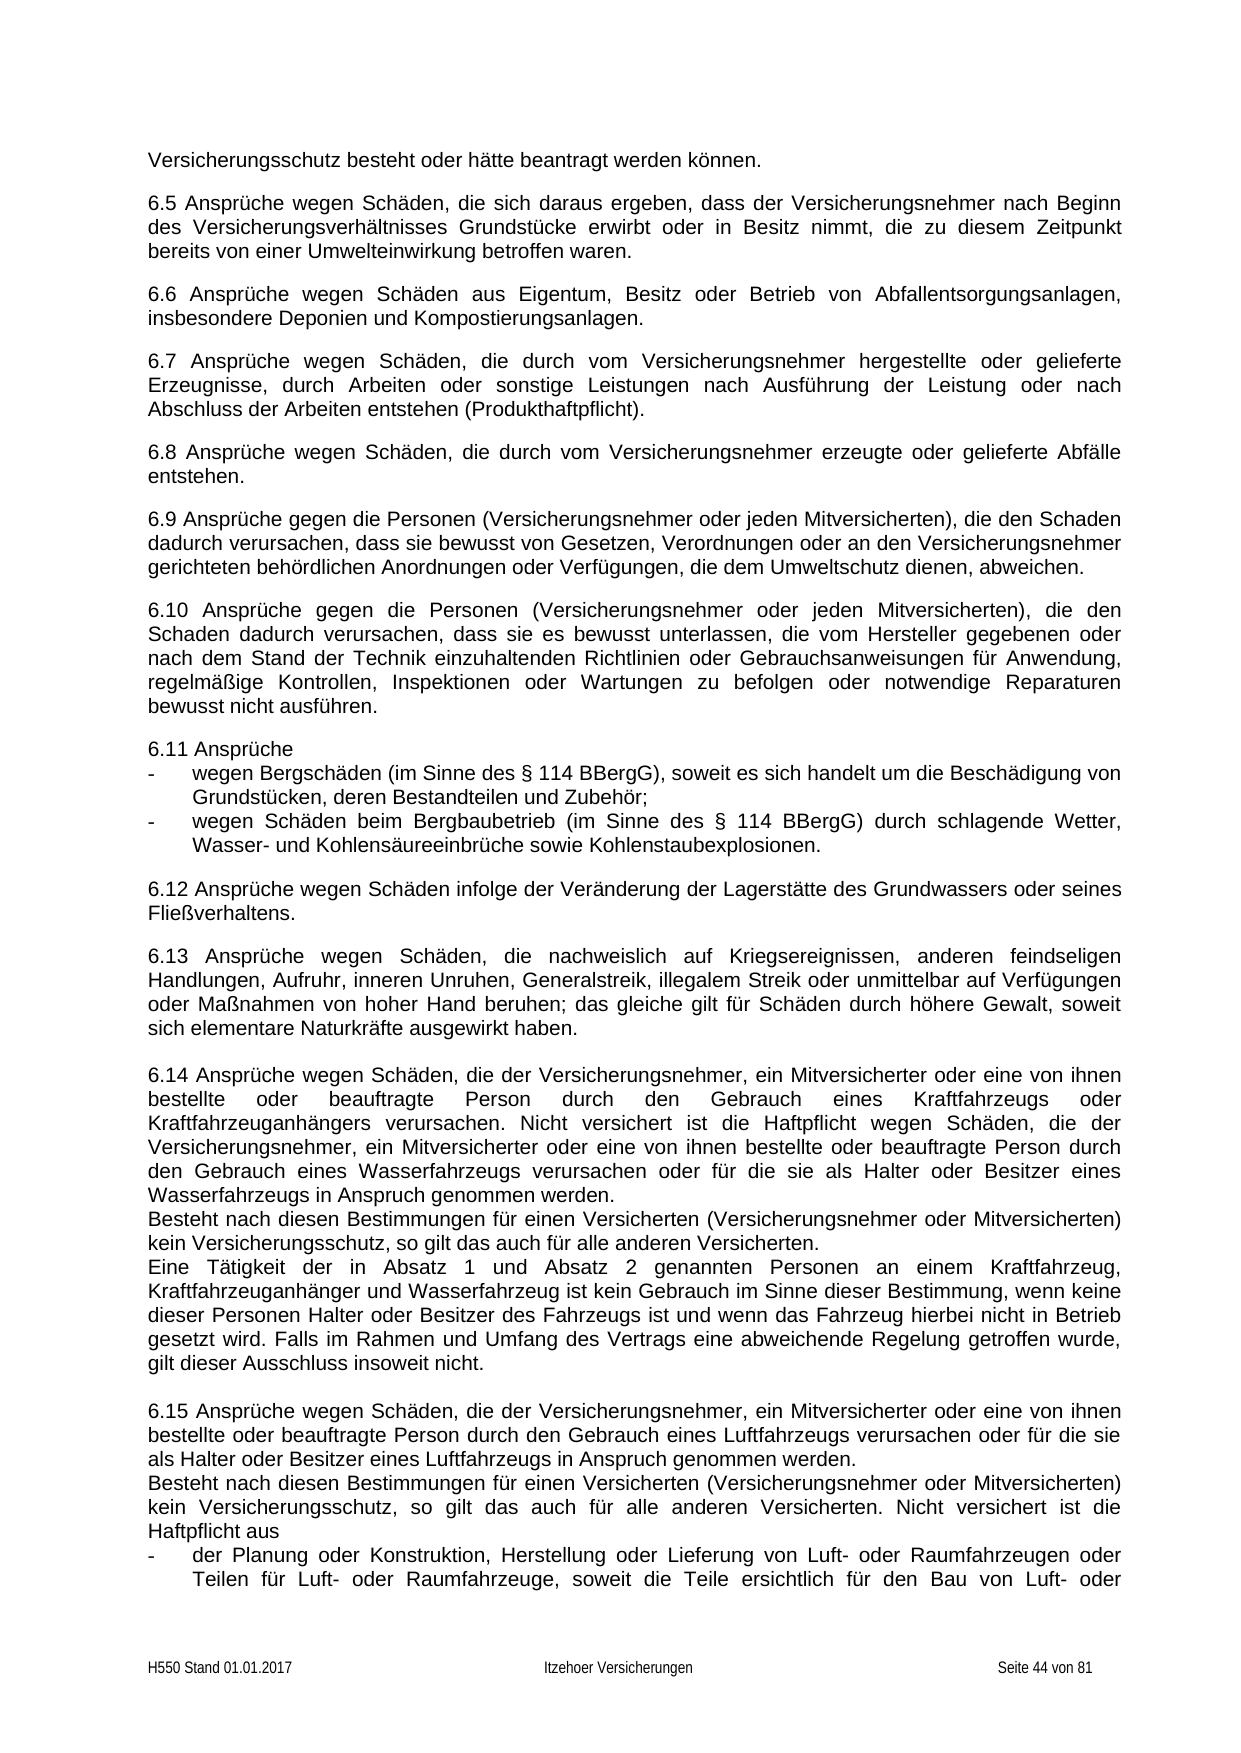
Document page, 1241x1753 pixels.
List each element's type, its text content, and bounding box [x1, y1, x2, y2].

list wegen Schäden beim Bergbaubetrieb (im Sinne des § 114 BBergG) durch schlagende Wetter, Wasser- und Kohlensäureeinbrüche sowie Kohlenstaubexplosionen. [148, 809, 1123, 857]
text 6.5 Ansprüche wegen Schäden, die sich daraus ergeben, dass der Versicherungsnehmer nach Beginn des Versicherungsverhältnisses Grundstücke erwirbt oder in Besitz nimmt, die zu diesem Zeitpunkt bereits von einer Umwelteinwirkung betroffen waren. [148, 191, 1123, 263]
text 6.9 Ansprüche gegen die Personen (Versicherungsnehmer oder jeden Mitversicherten), die den Schaden dadurch verursachen, dass sie bewusst von Gesetzen, Verordnungen oder an den Versicherungsnehmer gerichteten behördlichen Anordnungen oder Verfügungen, die dem Umweltschutz dienen, abweichen. [148, 507, 1123, 579]
text Besteht nach diesen Bestimmungen für einen Versicherten (Versicherungsnehmer oder Mitversicherten) kein Versicherungsschutz, so gilt das auch für alle anderen Versicherten. [148, 1207, 1123, 1255]
list wegen Bergschäden (im Sinne des § 114 BBergG), soweit es sich handelt um die Beschädigung von Grundstücken, deren Bestandteilen und Zubehör; [148, 761, 1123, 809]
text 6.7 Ansprüche wegen Schäden, die durch vom Versicherungsnehmer hergestellte oder gelieferte Erzeugnisse, durch Arbeiten oder sonstige Leistungen nach Ausführung der Leistung oder nach Abschluss der Arbeiten entstehen (Produkthaftpflicht). [148, 349, 1123, 421]
text 6.12 Ansprüche wegen Schäden infolge der Veränderung der Lagerstätte des Grundwassers oder seines Fließverhaltens. [148, 876, 1123, 924]
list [148, 1542, 1123, 1591]
text 6.10 Ansprüche gegen die Personen (Versicherungsnehmer oder jeden Mitversicherten), die den Schaden dadurch verursachen, dass sie es bewusst unterlassen, die vom Hersteller gegebenen oder nach dem Stand der Technik einzuhaltenden Richtlinien oder Gebrauchsanweisungen für Anwendung, regelmäßige Kontrollen, Inspektionen oder Wartungen zu befolgen oder notwendige Reparaturen bewusst nicht ausführen. [148, 598, 1123, 718]
text 6.14 Ansprüche wegen Schäden, die der Versicherungsnehmer, ein Mitversicherter oder eine von ihnen bestellte oder beauftragte Person durch den Gebrauch eines Kraftfahrzeugs oder Kraftfahrzeuganhängers verursachen. Nicht versichert ist die Haftpflicht wegen Schäden, die der Versicherungsnehmer, ein Mitversicherter oder eine von ihnen bestellte oder beauftragte Person durch den Gebrauch eines Wasserfahrzeugs verursachen oder für die sie als Halter oder Besitzer eines Wasserfahrzeugs in Anspruch genommen werden. [148, 1063, 1123, 1207]
text 6.13 Ansprüche wegen Schäden, die nachweislich auf Kriegsereignissen, anderen feindseligen Handlungen, Aufruhr, inneren Unruhen, Generalstreik, illegalem Streik oder unmittelbar auf Verfügungen oder Maßnahmen von hoher Hand beruhen; das gleiche gilt für Schäden durch höhere Gewalt, soweit sich elementare Naturkräfte ausgewirkt haben. [148, 943, 1123, 1039]
text 6.6 Ansprüche wegen Schäden aus Eigentum, Besitz oder Betrieb von Abfallentsorgungsanlagen, insbesondere Deponien und Kompostierungsanlagen. [148, 282, 1123, 330]
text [148, 148, 1123, 172]
text 6.15 Ansprüche wegen Schäden, die der Versicherungsnehmer, ein Mitversicherter oder eine von ihnen bestellte oder beauftragte Person durch den Gebrauch eines Luftfahrzeugs verursachen oder für die sie als Halter oder Besitzer eines Luftfahrzeugs in Anspruch genommen werden. [148, 1399, 1123, 1471]
text 6.8 Ansprüche wegen Schäden, die durch vom Versicherungsnehmer erzeugte oder gelieferte Abfälle entstehen. [148, 440, 1123, 488]
text Eine Tätigkeit der in Absatz 1 und Absatz 2 genannten Personen an einem Kraftfahrzeug, Kraftfahrzeuganhänger und Wasserfahrzeug ist kein Gebrauch im Sinne dieser Bestimmung, wenn keine dieser Personen Halter oder Besitzer des Fahrzeugs ist und wenn das Fahrzeug hierbei nicht in Betrieb gesetzt wird. Falls im Rahmen und Umfang des Vertrags eine abweichende Regelung getroffen wurde, gilt dieser Ausschluss insoweit nicht. [148, 1255, 1123, 1375]
text 6.11 Ansprüche [148, 737, 1123, 761]
text Besteht nach diesen Bestimmungen für einen Versicherten (Versicherungsnehmer oder Mitversicherten) kein Versicherungsschutz, so gilt das auch für alle anderen Versicherten. Nicht versichert ist die Haftpflicht aus [148, 1471, 1123, 1542]
